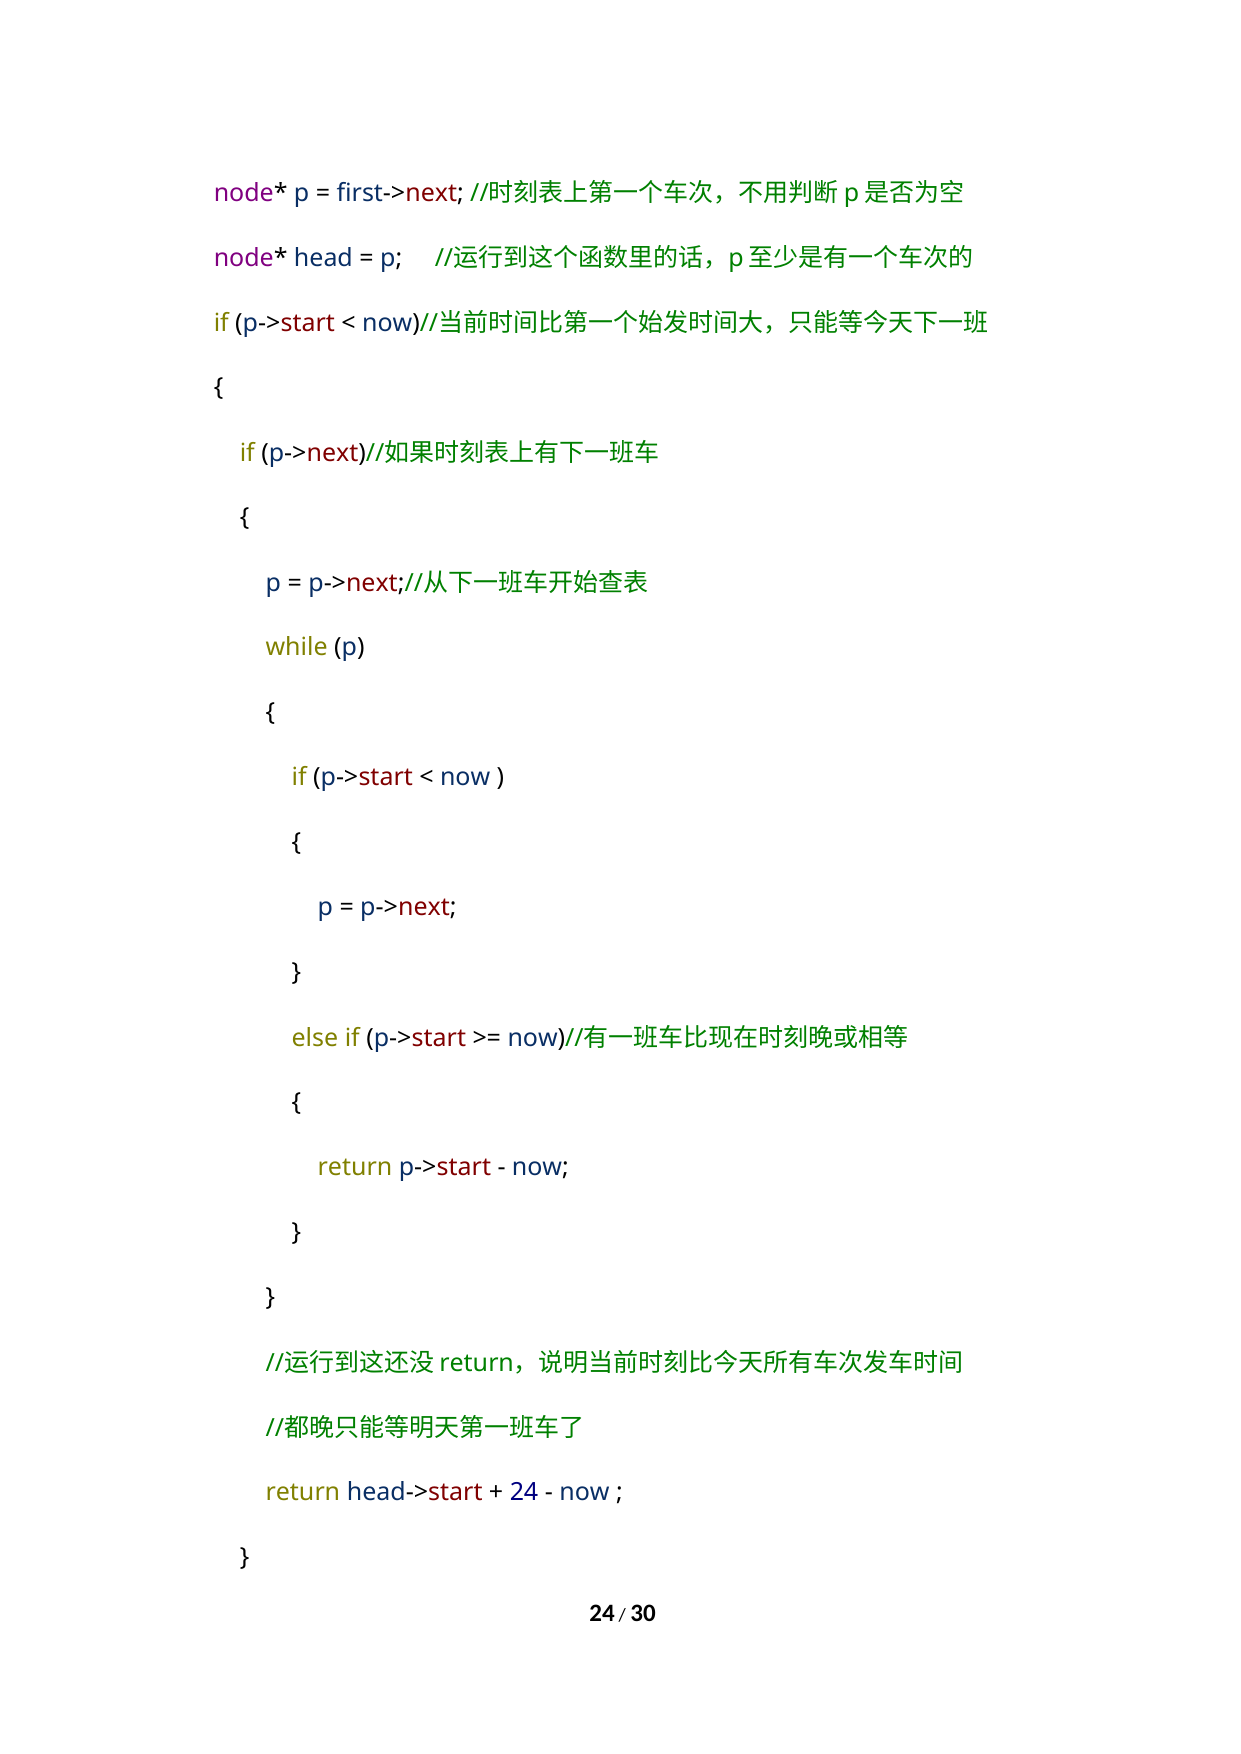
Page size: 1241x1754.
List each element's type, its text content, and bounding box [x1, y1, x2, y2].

text p = p->next;//从下一班车开始查表 [187, 548, 1053, 613]
text } [187, 1523, 1053, 1588]
text if (p->start < now ) [187, 743, 1053, 808]
text if (p->start < now)//当前时间比第一个始发时间大，只能等今天下一班 [187, 288, 1053, 353]
text return head->start + 24 - now ; [187, 1458, 1053, 1523]
text { [187, 808, 1053, 873]
text } [187, 1198, 1053, 1263]
text //运行到这还没return，说明当前时刻比今天所有车次发车时间 [187, 1328, 1053, 1393]
text else if (p->start >= now)//有一班车比现在时刻晚或相等 [187, 1003, 1053, 1068]
text return p->start - now; [187, 1133, 1053, 1198]
text { [187, 483, 1053, 548]
text p = p->next; [187, 873, 1053, 938]
text while (p) [187, 613, 1053, 678]
text node* head = p; //运行到这个函数里的话，p至少是有一个车次的 [187, 223, 1053, 288]
text { [187, 1068, 1053, 1133]
text { [187, 678, 1053, 743]
text } [187, 938, 1053, 1003]
text //都晚只能等明天第一班车了 [187, 1393, 1053, 1458]
text if (p->next)//如果时刻表上有下一班车 [187, 418, 1053, 483]
text node* p = first->next; //时刻表上第一个车次，不用判断p是否为空 [187, 158, 1053, 223]
text } [187, 1263, 1053, 1328]
text { [187, 353, 1053, 418]
